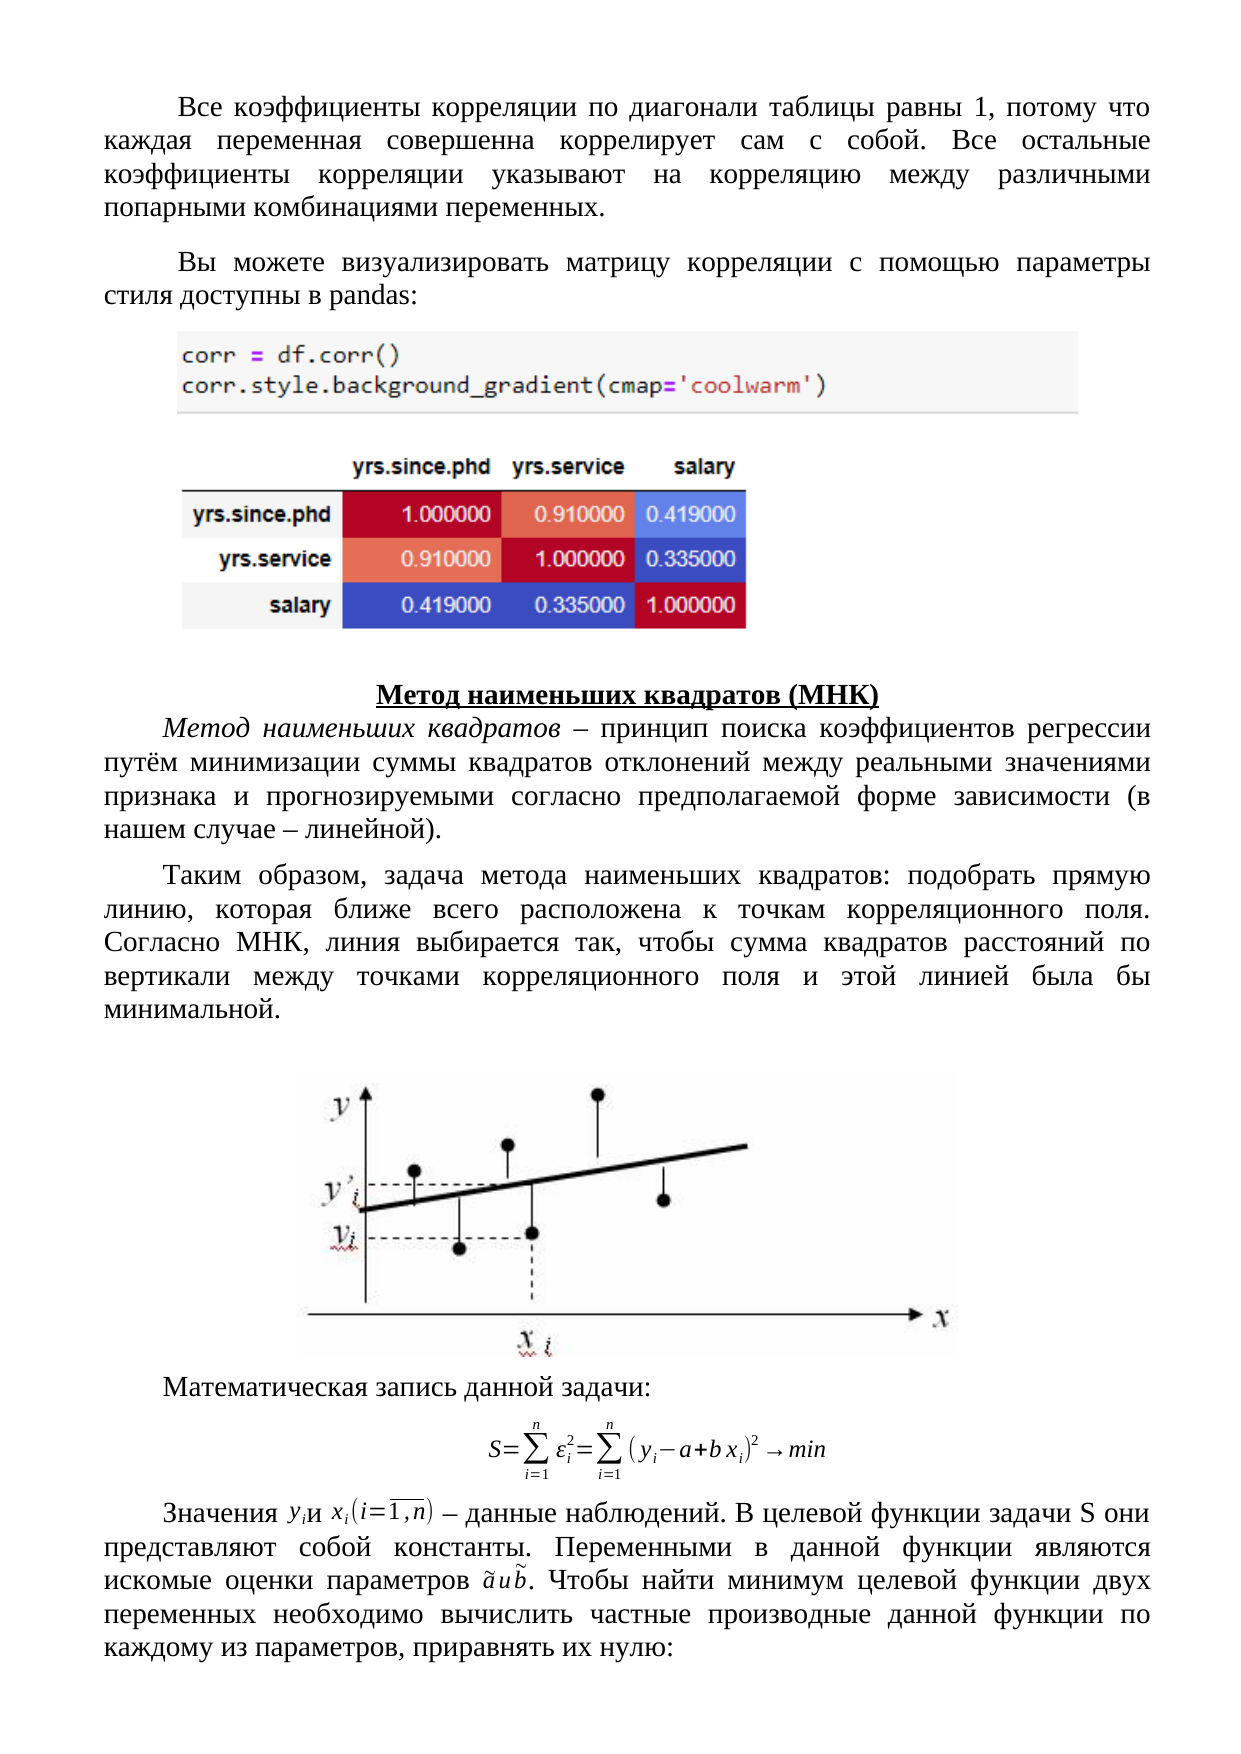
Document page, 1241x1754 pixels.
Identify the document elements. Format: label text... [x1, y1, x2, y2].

picture [176, 331, 1079, 640]
subtitle Метод наименьших квадратов (МНК) [103, 677, 1152, 711]
text Метод наименьших квадратов – принцип поиска коэффициентов регрессии путём минимизации суммы квадратов отклонений между реальными значениями признака и прогнозируемыми согласно предполагаемой форме зависимости (в нашем случае – линейной). [103, 711, 1152, 845]
text Таким образом, задача метода наименьших квадратов: подобрать прямую линию, которая ближе всего расположена к точкам корреляционного поля. Согласно МНК, линия выбирается так, чтобы сумма квадратов расстояний по вертикали между точками корреляционного поля и этой линией была бы минимальной. [103, 857, 1152, 1025]
text Все коэффициенты корреляции по диагонали таблицы равны 1, потому что каждая переменная совершенна коррелирует сам с собой. Все остальные коэффициенты корреляции указывают на корреляцию между различными попарными комбинациями переменных. [103, 89, 1152, 223]
text Значения и – данные наблюдений. В целевой функции задачи S они представляют собой константы. Переменными в данной функции являются искомые оценки параметров . Чтобы найти минимум целевой функции двух переменных необходимо вычислить частные производные данной функции по каждому из параметров, приравнять их нулю: [103, 1495, 1152, 1663]
picture [296, 1071, 959, 1357]
text Вы можете визуализировать матрицу корреляции с помощью параметры стиля доступны в pandas: [103, 244, 1152, 311]
text Математическая запись данной задачи: [103, 1369, 1152, 1403]
